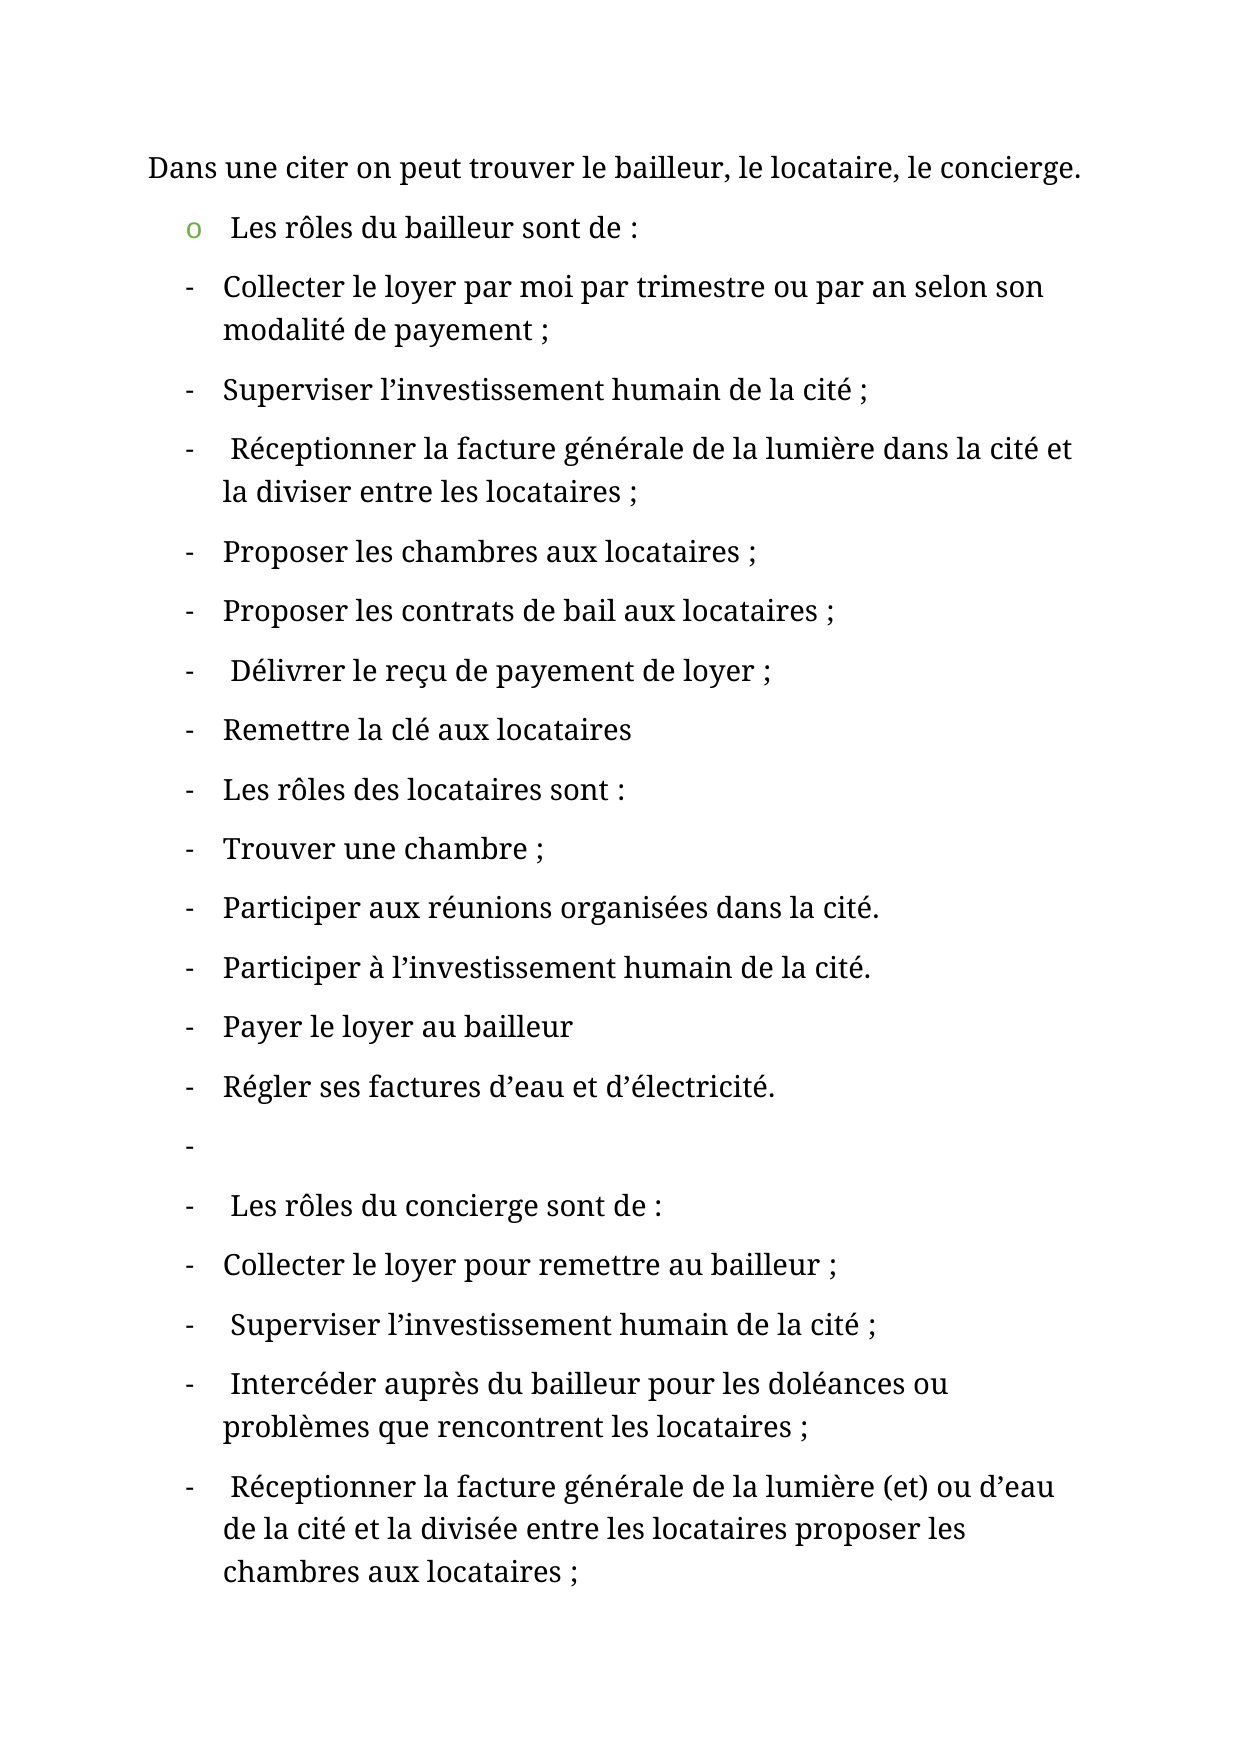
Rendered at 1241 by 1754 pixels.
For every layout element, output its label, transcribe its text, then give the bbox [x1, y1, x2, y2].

list Proposer les chambres aux locataires ; [185, 531, 1093, 571]
text Dans une citer on peut trouver le bailleur, le locataire, le concierge. [148, 148, 1093, 187]
list Délivrer le reçu de payement de loyer ; [185, 650, 1093, 689]
list Superviser l’investissement humain de la cité ; [185, 1304, 1093, 1344]
list Trouver une chambre ; [185, 828, 1093, 868]
list Les rôles du bailleur sont de : [185, 207, 1093, 247]
list Superviser l’investissement humain de la cité ; [185, 369, 1093, 409]
list Participer aux réunions organisées dans la cité. [185, 888, 1093, 927]
list Proposer les contrats de bail aux locataires ; [185, 590, 1093, 630]
list Régler ses factures d’eau et d’électricité. [185, 1066, 1093, 1106]
list Participer à l’investissement humain de la cité. [185, 947, 1093, 987]
list Collecter le loyer par moi par trimestre ou par an selon son modalité de payement ; [185, 267, 1093, 349]
list Réceptionner la facture générale de la lumière (et) ou d’eau de la cité et la divisée entre les locataires proposer les chambres aux locataires ; [185, 1466, 1093, 1591]
list Intercéder auprès du bailleur pour les doléances ou problèmes que rencontrent les locataires ; [185, 1363, 1093, 1446]
list Remettre la clé aux locataires [185, 709, 1093, 749]
list Réceptionner la facture générale de la lumière dans la cité et la diviser entre les locataires ; [185, 428, 1093, 511]
list Collecter le loyer pour remettre au bailleur ; [185, 1244, 1093, 1284]
list Payer le loyer au bailleur [185, 1007, 1093, 1046]
list Les rôles du concierge sont de : [185, 1185, 1093, 1225]
list Les rôles des locataires sont : [185, 769, 1093, 808]
